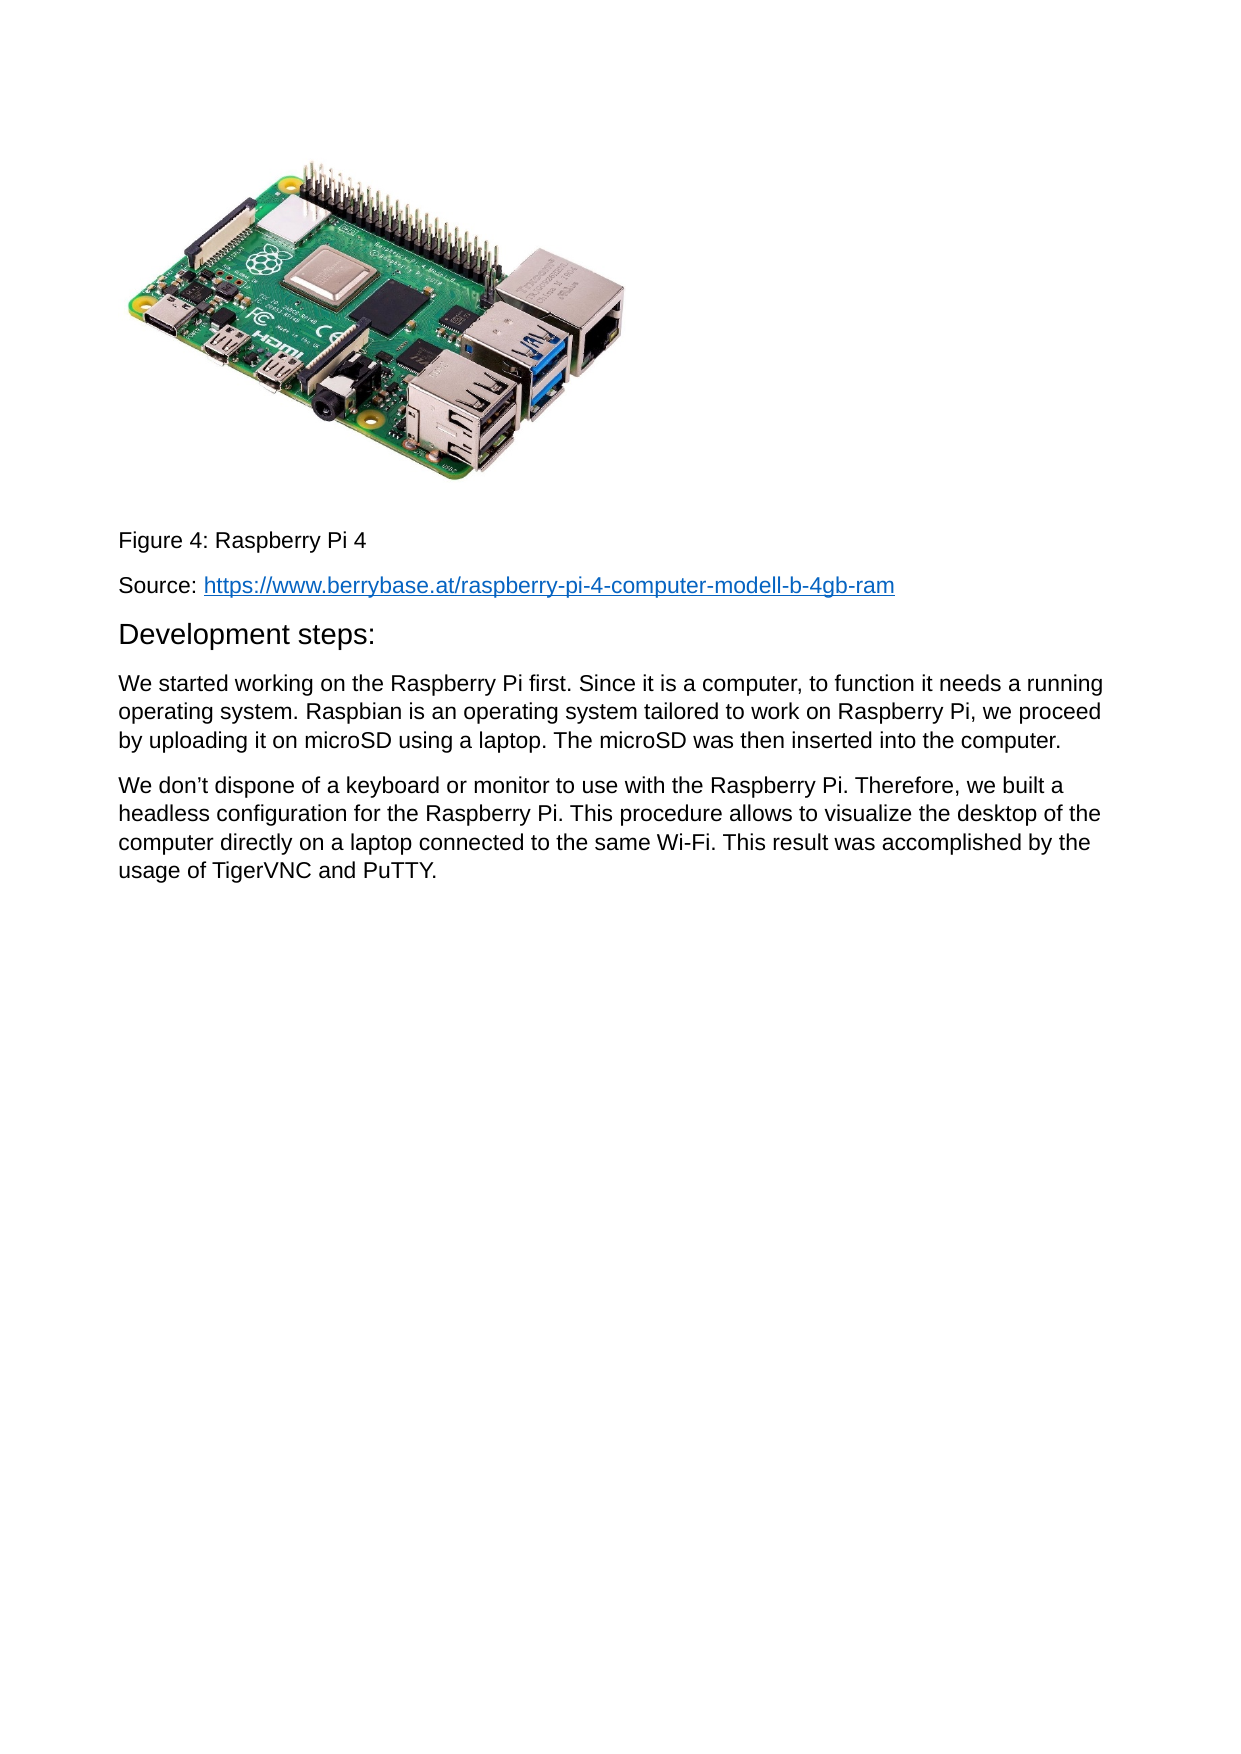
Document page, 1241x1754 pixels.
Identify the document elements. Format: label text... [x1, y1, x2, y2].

text Figure 4: Raspberry Pi 4 [118, 527, 1122, 553]
text Source: https://www.berrybase.at/raspberry-pi-4-computer-modell-b-4gb-ram [118, 572, 1122, 598]
text Development steps: [118, 617, 1122, 651]
text We started working on the Raspberry Pi first. Since it is a computer, to function it needs a running operating system. Raspbian is an operating system tailored to work on Raspberry Pi, we proceed by uploading it on microSD using a laptop. The microSD was then inserted into the computer. [118, 670, 1122, 753]
text We don’t dispone of a keyboard or monitor to use with the Raspberry Pi. Therefore, we built a headless configuration for the Raspberry Pi. This procedure allows to visualize the desktop of the computer directly on a laptop connected to the same Wi-Fi. This result was accomplished by the usage of TigerVNC and PuTTY. [118, 772, 1122, 883]
picture [118, 147, 634, 508]
